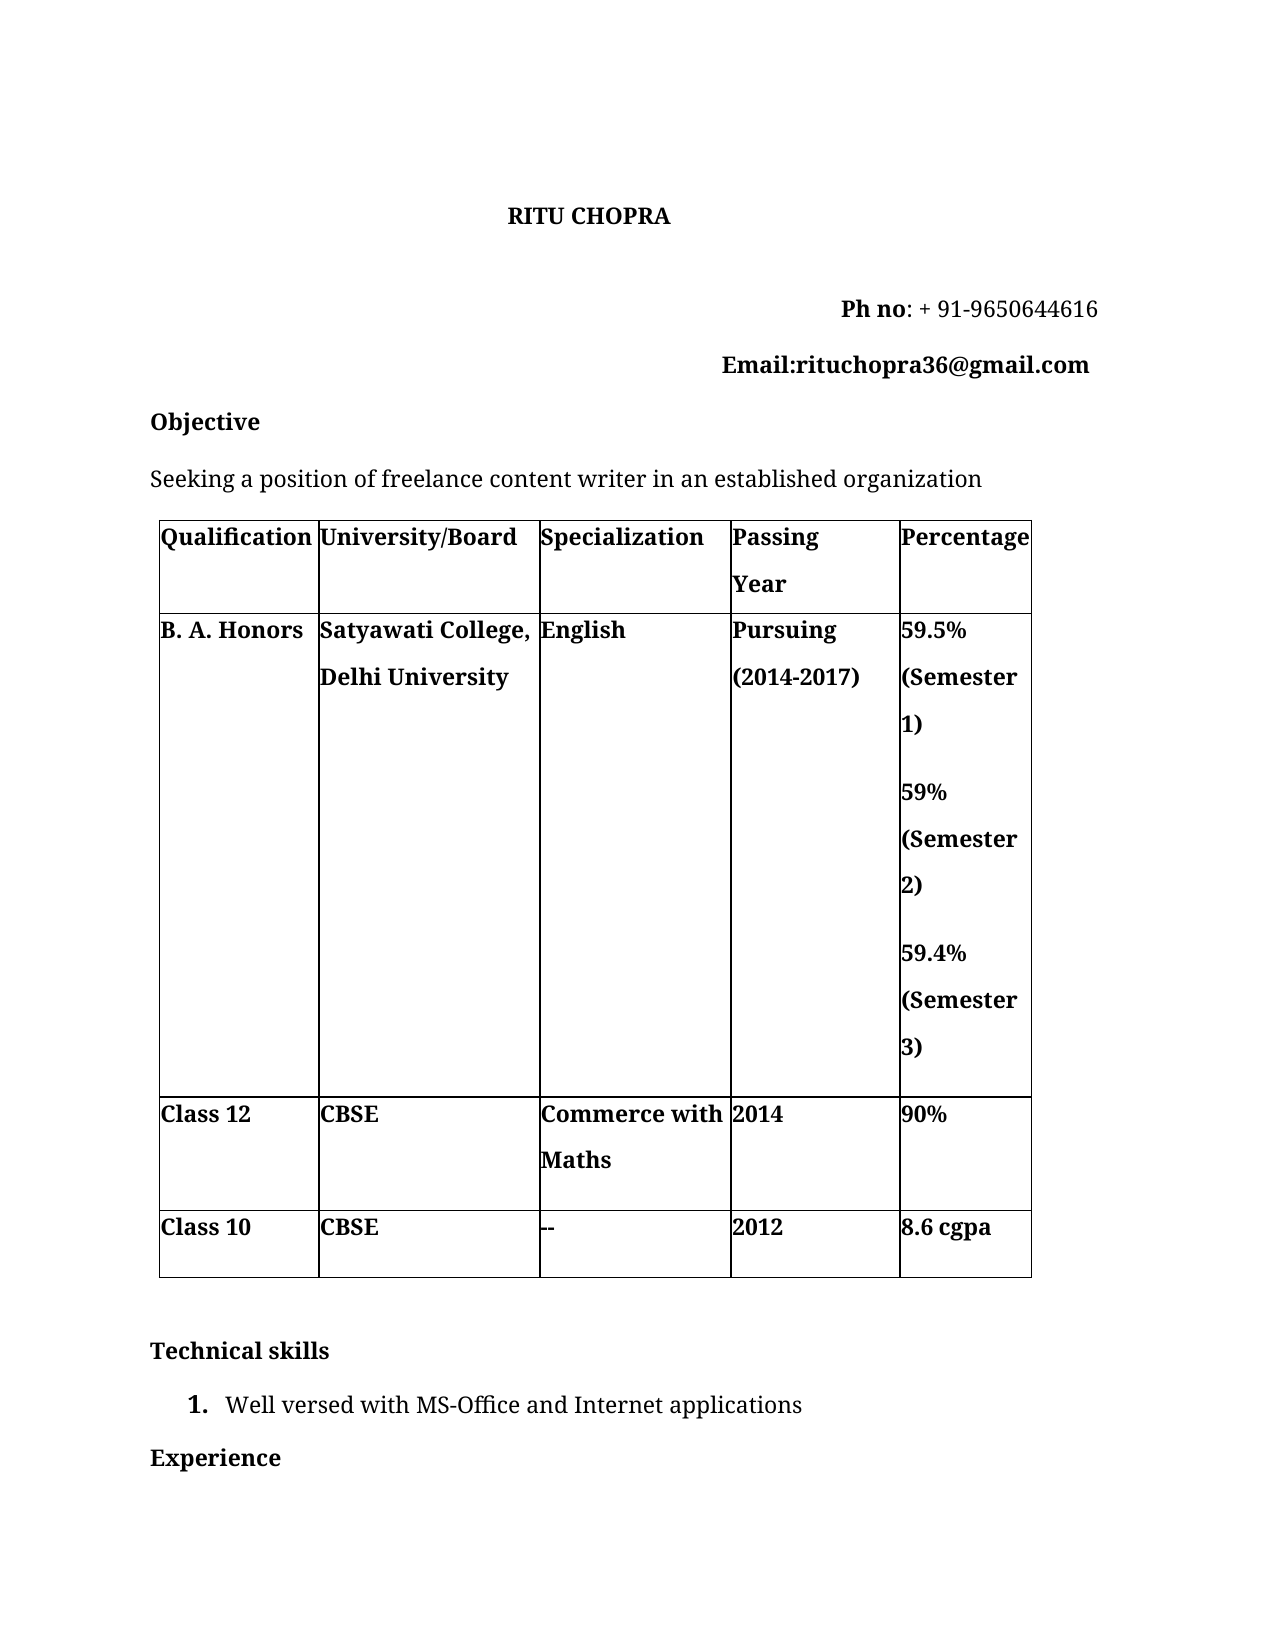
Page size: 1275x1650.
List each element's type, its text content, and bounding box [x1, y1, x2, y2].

table_cell B. A. Honors [160, 614, 318, 1096]
table_cell Pursuing (2014-2017) [732, 614, 899, 1096]
table_header Qualification [160, 521, 318, 613]
table_cell Commerce with Maths [541, 1098, 730, 1210]
text Ph no: + 91-9650644616 [150, 293, 1125, 324]
text Seeking a position of freelance content writer in an established organization [150, 463, 1125, 494]
subtitle RITU CHOPRA [150, 200, 1125, 231]
table_cell CBSE [320, 1211, 539, 1276]
table_cell CBSE [320, 1098, 539, 1210]
table_cell 2014 [732, 1098, 899, 1210]
table_cell 90% [901, 1098, 1031, 1210]
table_cell Class 12 [160, 1098, 318, 1210]
table_cell 59.5% (Semester 1) 59% (Semester 2) 59.4% (Semester 3) [901, 614, 1031, 1096]
table_cell English [541, 614, 730, 1096]
text Objective [150, 406, 1125, 437]
table_cell 2012 [732, 1211, 899, 1276]
text Experience [150, 1442, 1125, 1473]
text Technical skills [150, 1335, 1125, 1366]
table_cell Satyawati College, Delhi University [320, 614, 539, 1096]
table_header University/Board [320, 521, 539, 613]
table_header Specialization [541, 521, 730, 613]
table_header Percentage [901, 521, 1031, 613]
table_header Passing Year [732, 521, 899, 613]
text Email:rituchopra36@gmail.com [150, 349, 1125, 381]
table_cell -- [541, 1211, 730, 1276]
table_cell Class 10 [160, 1211, 318, 1276]
table_cell cgpa [901, 1211, 1031, 1276]
list Well versed with MS-Office and Internet applications [187, 1387, 1125, 1421]
